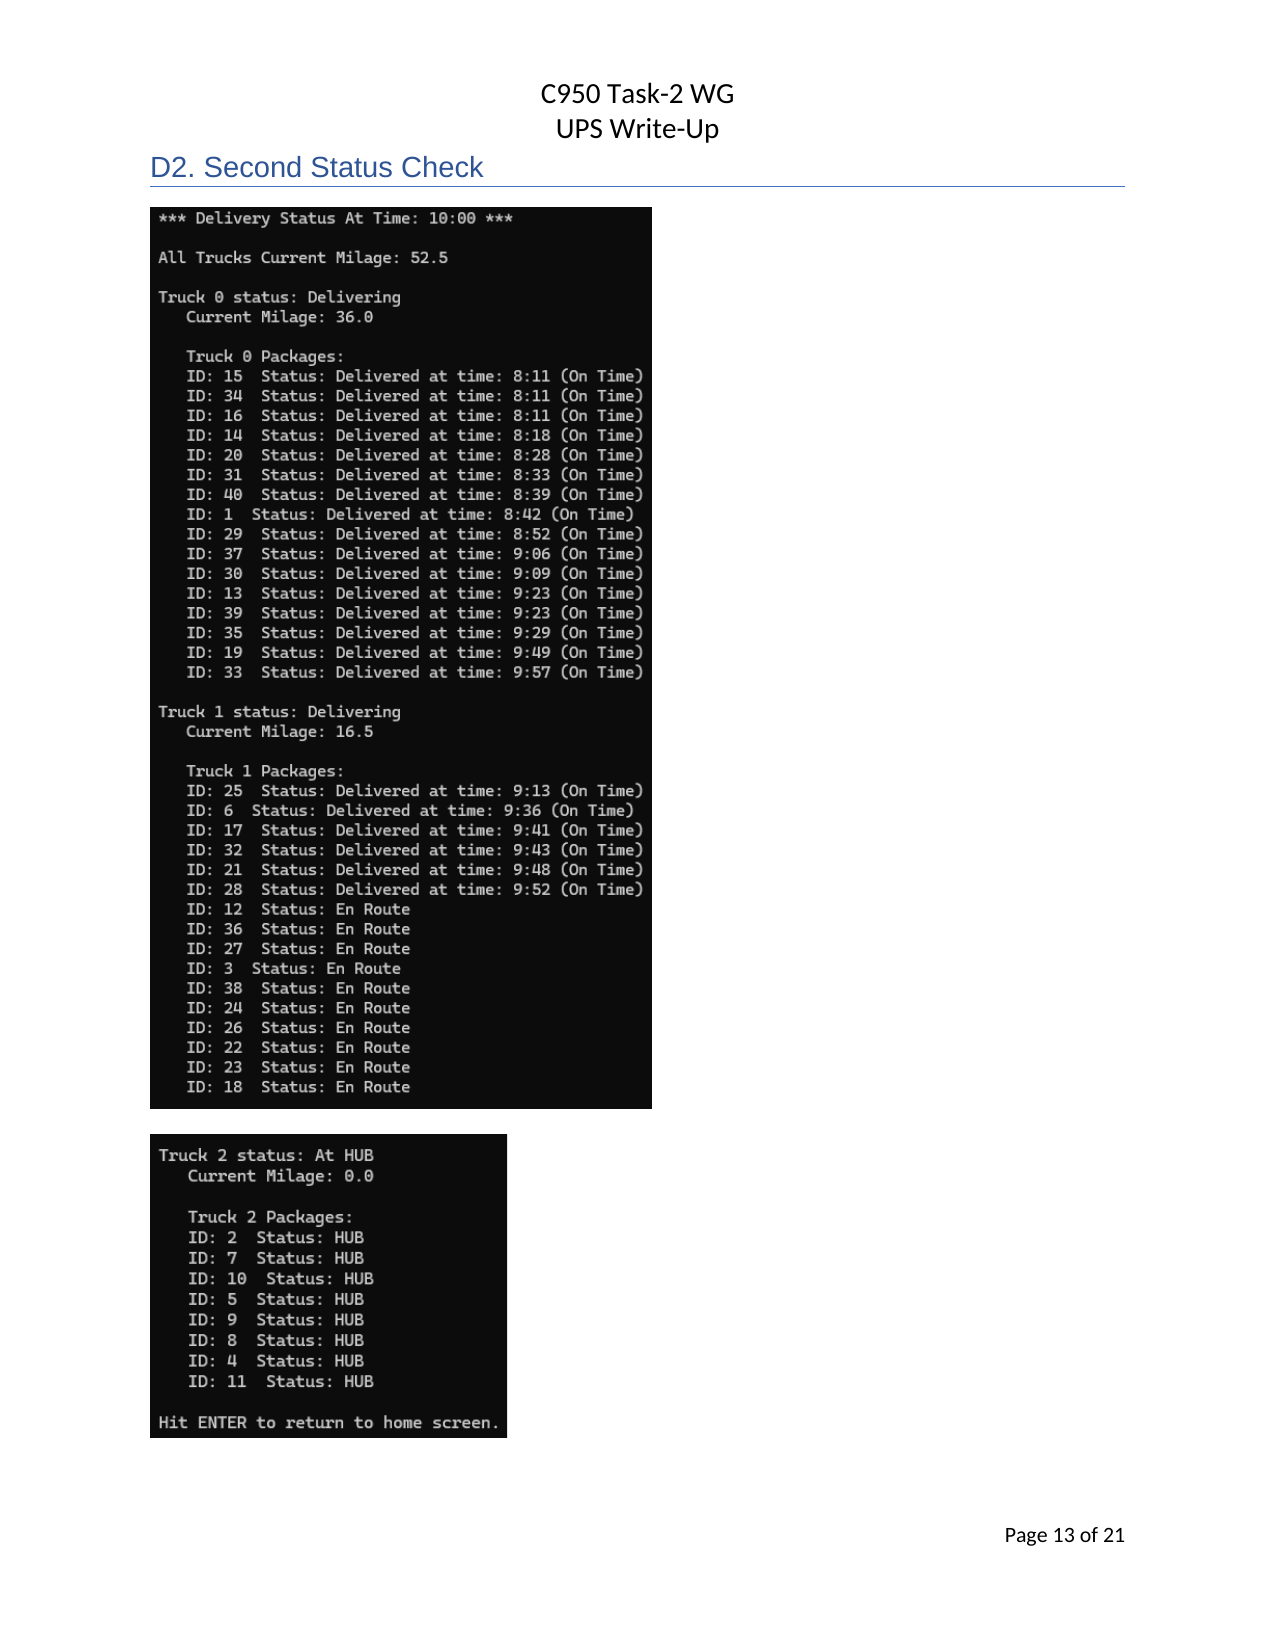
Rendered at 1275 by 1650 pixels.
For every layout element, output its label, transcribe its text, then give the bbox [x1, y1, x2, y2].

subtitle D2. Second Status Check [150, 150, 1125, 186]
picture [150, 207, 652, 1109]
picture [150, 1134, 508, 1438]
